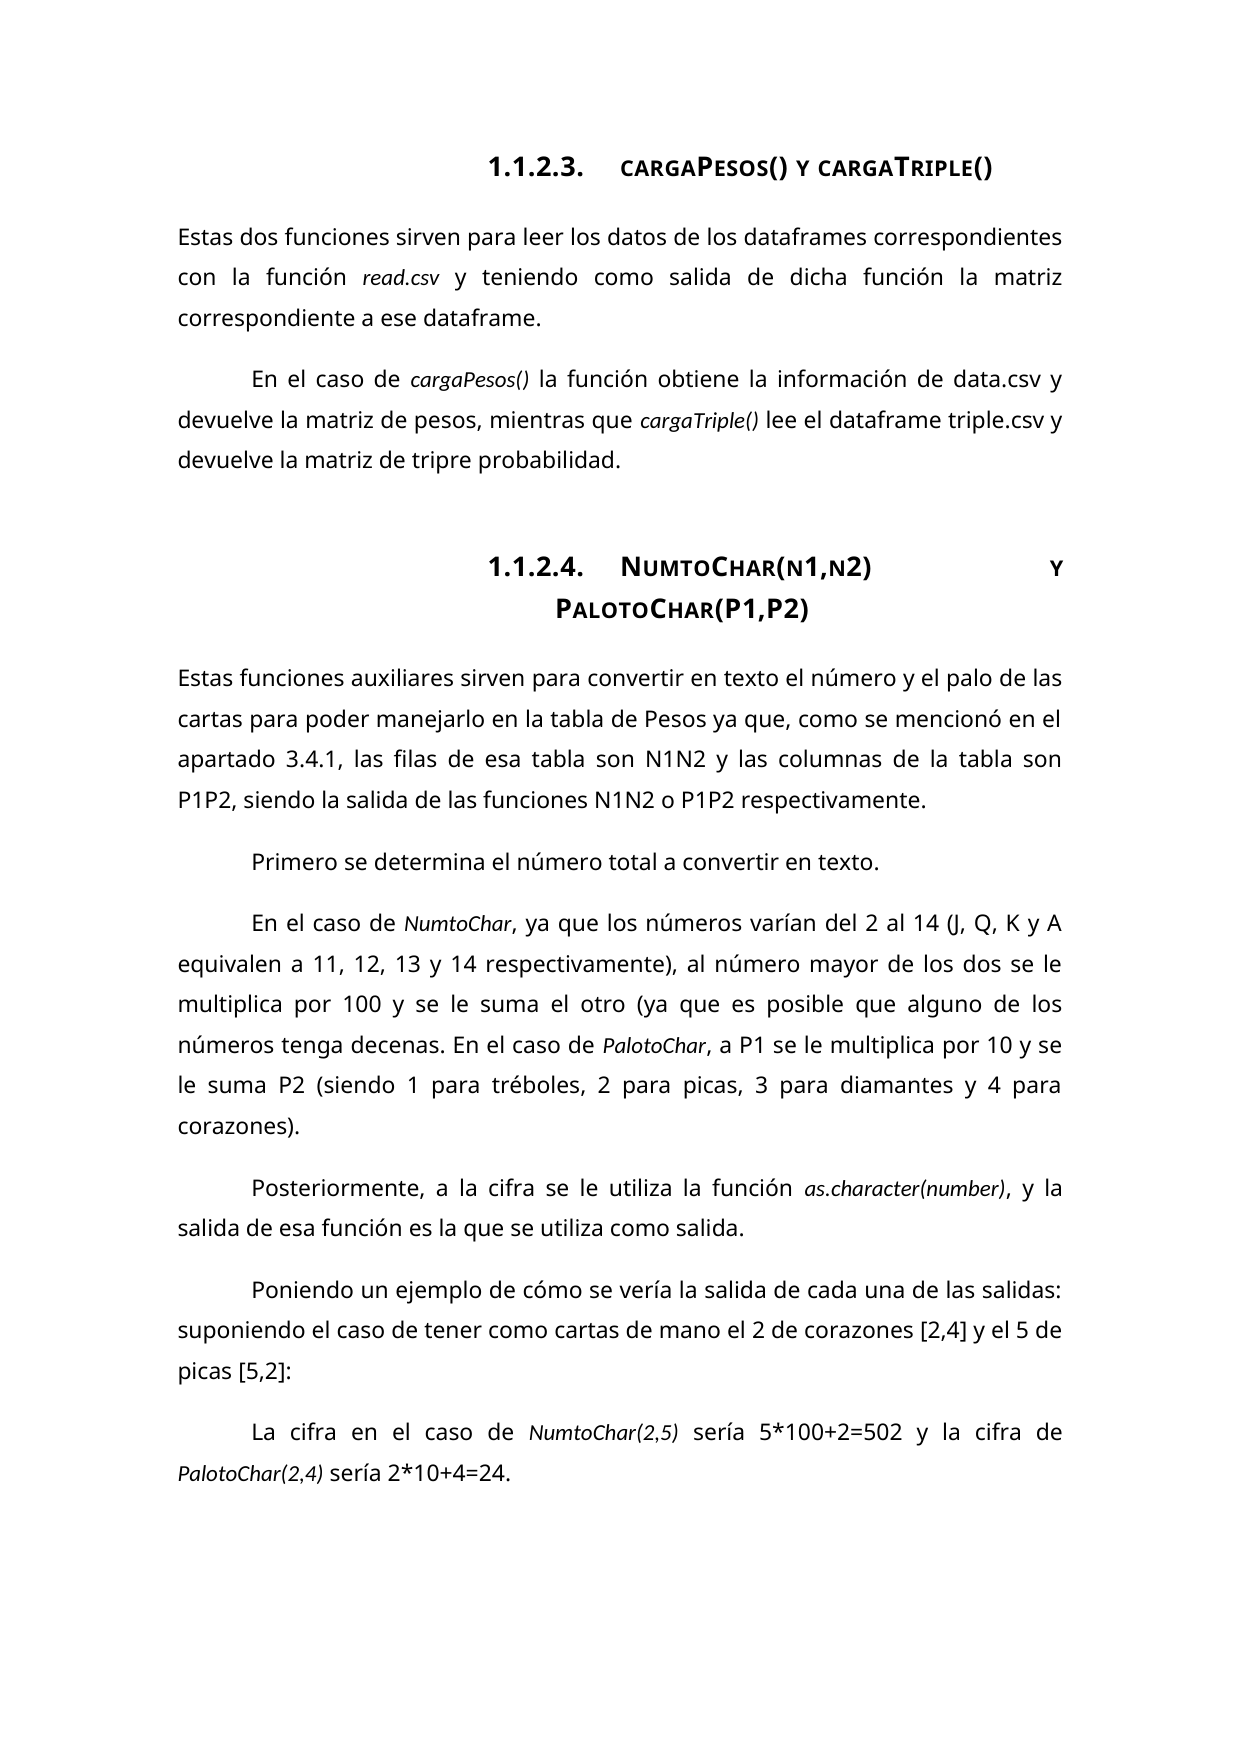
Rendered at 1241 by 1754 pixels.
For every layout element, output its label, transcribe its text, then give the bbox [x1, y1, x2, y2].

text Posteriormente, a la cifra se le utiliza la función as.character(number), y la salida de esa función es la que se utiliza como salida. [177, 1172, 1063, 1243]
text Primero se determina el número total a convertir en texto. [177, 846, 1063, 877]
text La cifra en el caso de NumtoChar(2,5) sería 5*100+2=502 y la cifra de PalotoChar(2,4) sería 2*10+4=24. [177, 1416, 1063, 1488]
text Estas dos funciones sirven para leer los datos de los dataframes correspondientes con la función read.csv y teniendo como salida de dicha función la matriz correspondiente a ese dataframe. [177, 221, 1063, 333]
text Poniendo un ejemplo de cómo se vería la salida de cada una de las salidas: suponiendo el caso de tener como cartas de mano el 2 de corazones [2,4] y el 5 de picas [5,2]: [177, 1274, 1063, 1386]
text En el caso de cargaPesos() la función obtiene la información de data.csv y devuelve la matriz de pesos, mientras que cargaTriple() lee el dataframe triple.csv y devuelve la matriz de tripre probabilidad. [177, 363, 1063, 476]
text En el caso de NumtoChar, ya que los números varían del 2 al 14 (J, Q, K y A equivalen a 11, 12, 13 y 14 respectivamente), al número mayor de los dos se le multiplica por 100 y se le suma el otro (ya que es posible que alguno de los números tenga decenas. En el caso de PalotoChar, a P1 se le multiplica por 10 y se le suma P2 (siendo 1 para tréboles, 2 para picas, 3 para diamantes y 4 para corazones). [177, 907, 1063, 1141]
text Estas funciones auxiliares sirven para convertir en texto el número y el palo de las cartas para poder manejarlo en la tabla de Pesos ya que, como se mencionó en el apartado 3.4.1, las filas de esa tabla son N1N2 y las columnas de la tabla son P1P2, siendo la salida de las funciones N1N2 o P1P2 respectivamente. [177, 662, 1063, 815]
subtitle NumtoChar(n1,n2) y PalotoChar(P1,P2) [487, 548, 1063, 626]
subtitle cargaPesos() y cargaTriple() [487, 148, 1063, 184]
